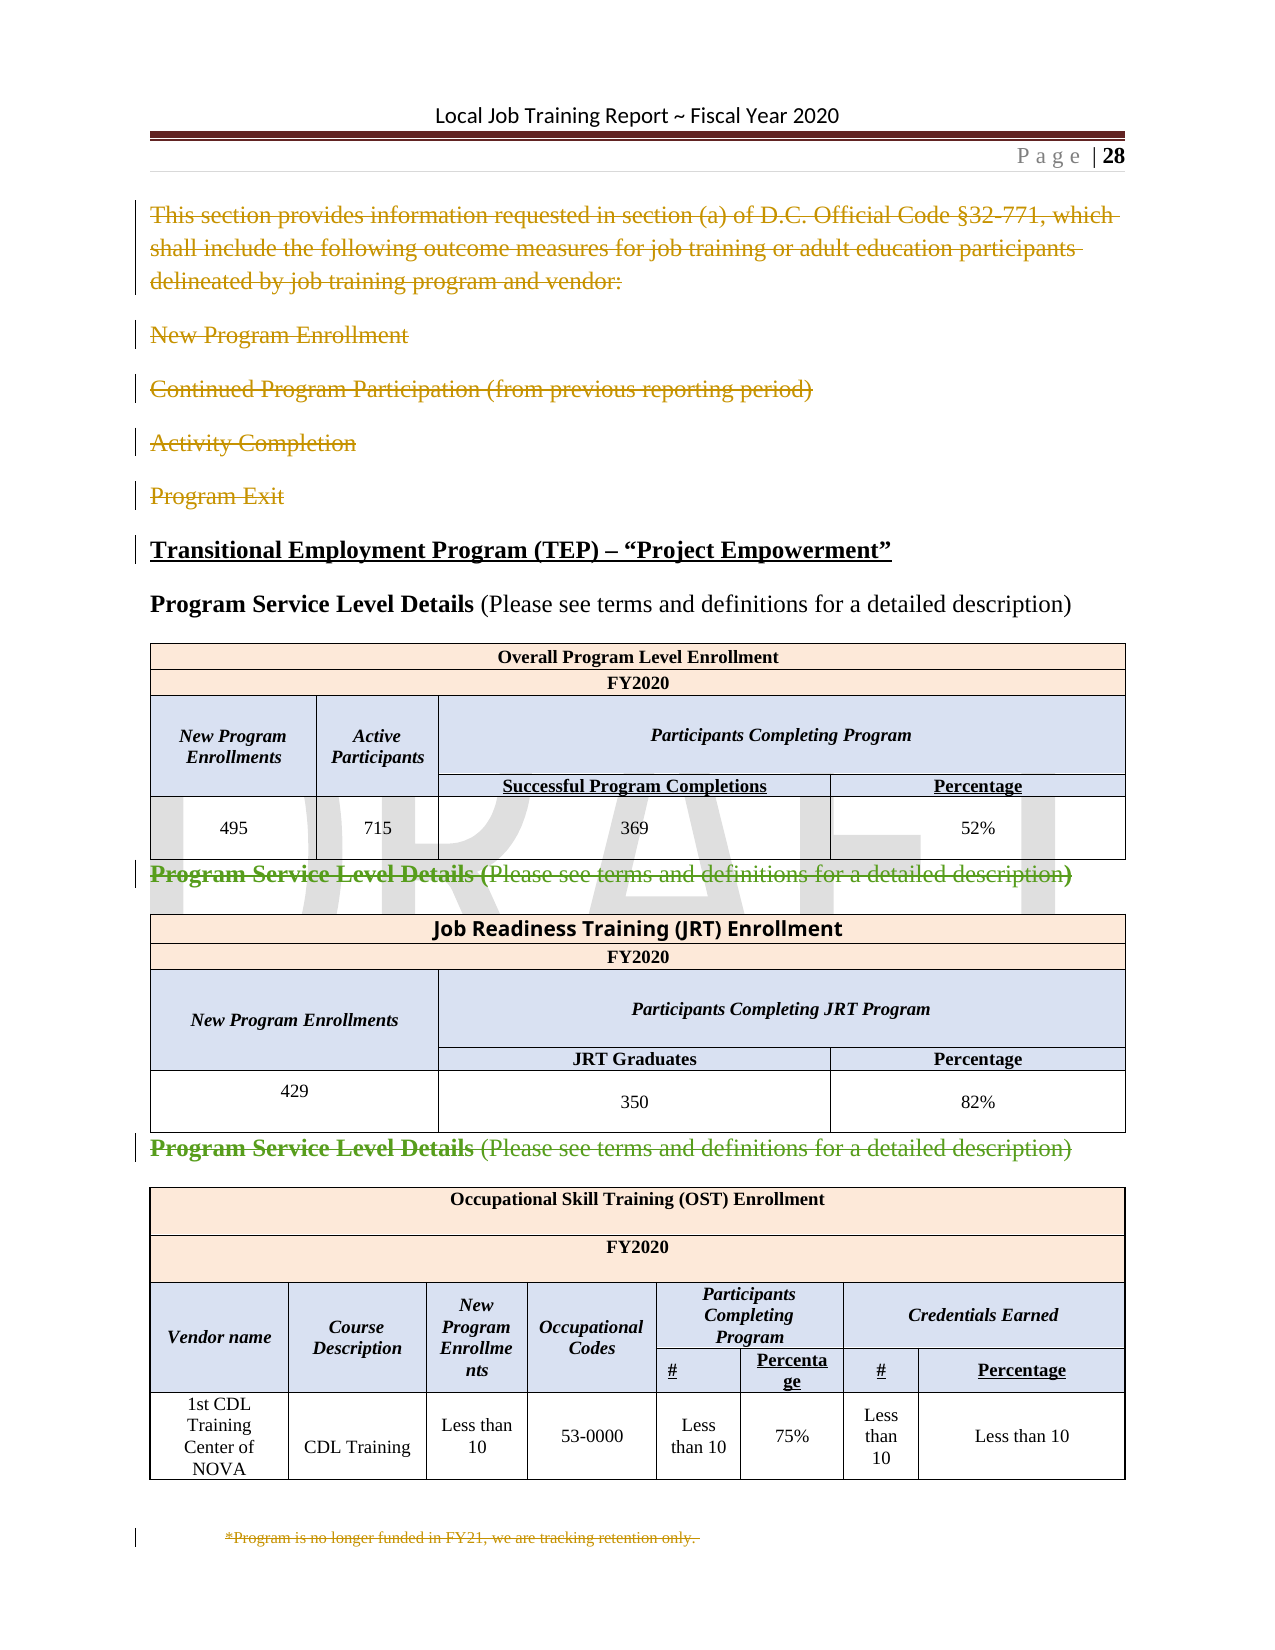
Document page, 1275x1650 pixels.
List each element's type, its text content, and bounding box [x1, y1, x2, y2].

table_cell Successful Program Completions [439, 775, 830, 796]
table_cell 350 [439, 1071, 830, 1132]
table_cell Percentage [741, 1349, 843, 1392]
table_cell Less than 10 [844, 1393, 918, 1479]
table_cell New Program Enrollments [151, 696, 316, 796]
table_cell Less than 10 [427, 1393, 527, 1479]
table_cell 53-0000 [528, 1393, 656, 1479]
table_cell Percentage [831, 775, 1125, 796]
table_cell 495 [151, 797, 316, 858]
table_cell CDL Training [289, 1393, 426, 1479]
table_header Overall Program Level Enrollment [151, 644, 1125, 669]
table_cell Vendor name [151, 1283, 288, 1392]
table_cell 369 [439, 797, 830, 858]
text MPD as not funded in FY20. The cohort is designed mimic a two-year associate degree. Participants enrolled in MPD may complete earlier based on their experience and earned college credits. DOES will continue to track program. [150, 200, 1125, 295]
table_cell 75% [741, 1393, 843, 1479]
table_cell Participants Completing JRT Program [439, 970, 1125, 1047]
table_cell 429 [151, 1071, 438, 1132]
table_cell New Program Enrollments [151, 970, 438, 1070]
table_cell Percentage [919, 1349, 1124, 1392]
table_cell Participants Completing Program [439, 696, 1125, 773]
table_cell Active Participants [317, 696, 438, 796]
table_cell Credentials Earned [844, 1283, 1124, 1347]
table_cell 715 [317, 797, 438, 858]
table_cell FY2020 [151, 1236, 1124, 1282]
table_cell # [844, 1349, 918, 1392]
table_cell Less than 10 [657, 1393, 740, 1479]
table_cell New Program Enrollments [427, 1283, 527, 1392]
table_cell FY2020 [151, 944, 1125, 969]
table_cell # [657, 1349, 740, 1392]
text Transitional Employment Program (TEP) – “Project Empowerment” [150, 535, 1125, 564]
table_cell FY2020 [151, 670, 1125, 695]
text Program Service Level Details (Please see terms and definitions for a detailed description) [150, 589, 1125, 618]
table_cell 82% [831, 1071, 1125, 1132]
table_cell 52% [831, 797, 1125, 858]
table_cell 1st CDL Training Center of NOVA [151, 1393, 288, 1479]
table_cell Less than 10 [919, 1393, 1124, 1479]
table_cell Course Description [289, 1283, 426, 1392]
table_cell Occupational Codes [528, 1283, 656, 1392]
table_header Occupational Skill Training (OST) Enrollment [151, 1188, 1124, 1234]
table_cell JRT Graduates [439, 1048, 830, 1070]
table_header Job Readiness Training (JRT) Enrollment [151, 915, 1125, 943]
table_cell Percentage [831, 1048, 1125, 1070]
table_cell Participants Completing Program [657, 1283, 843, 1347]
